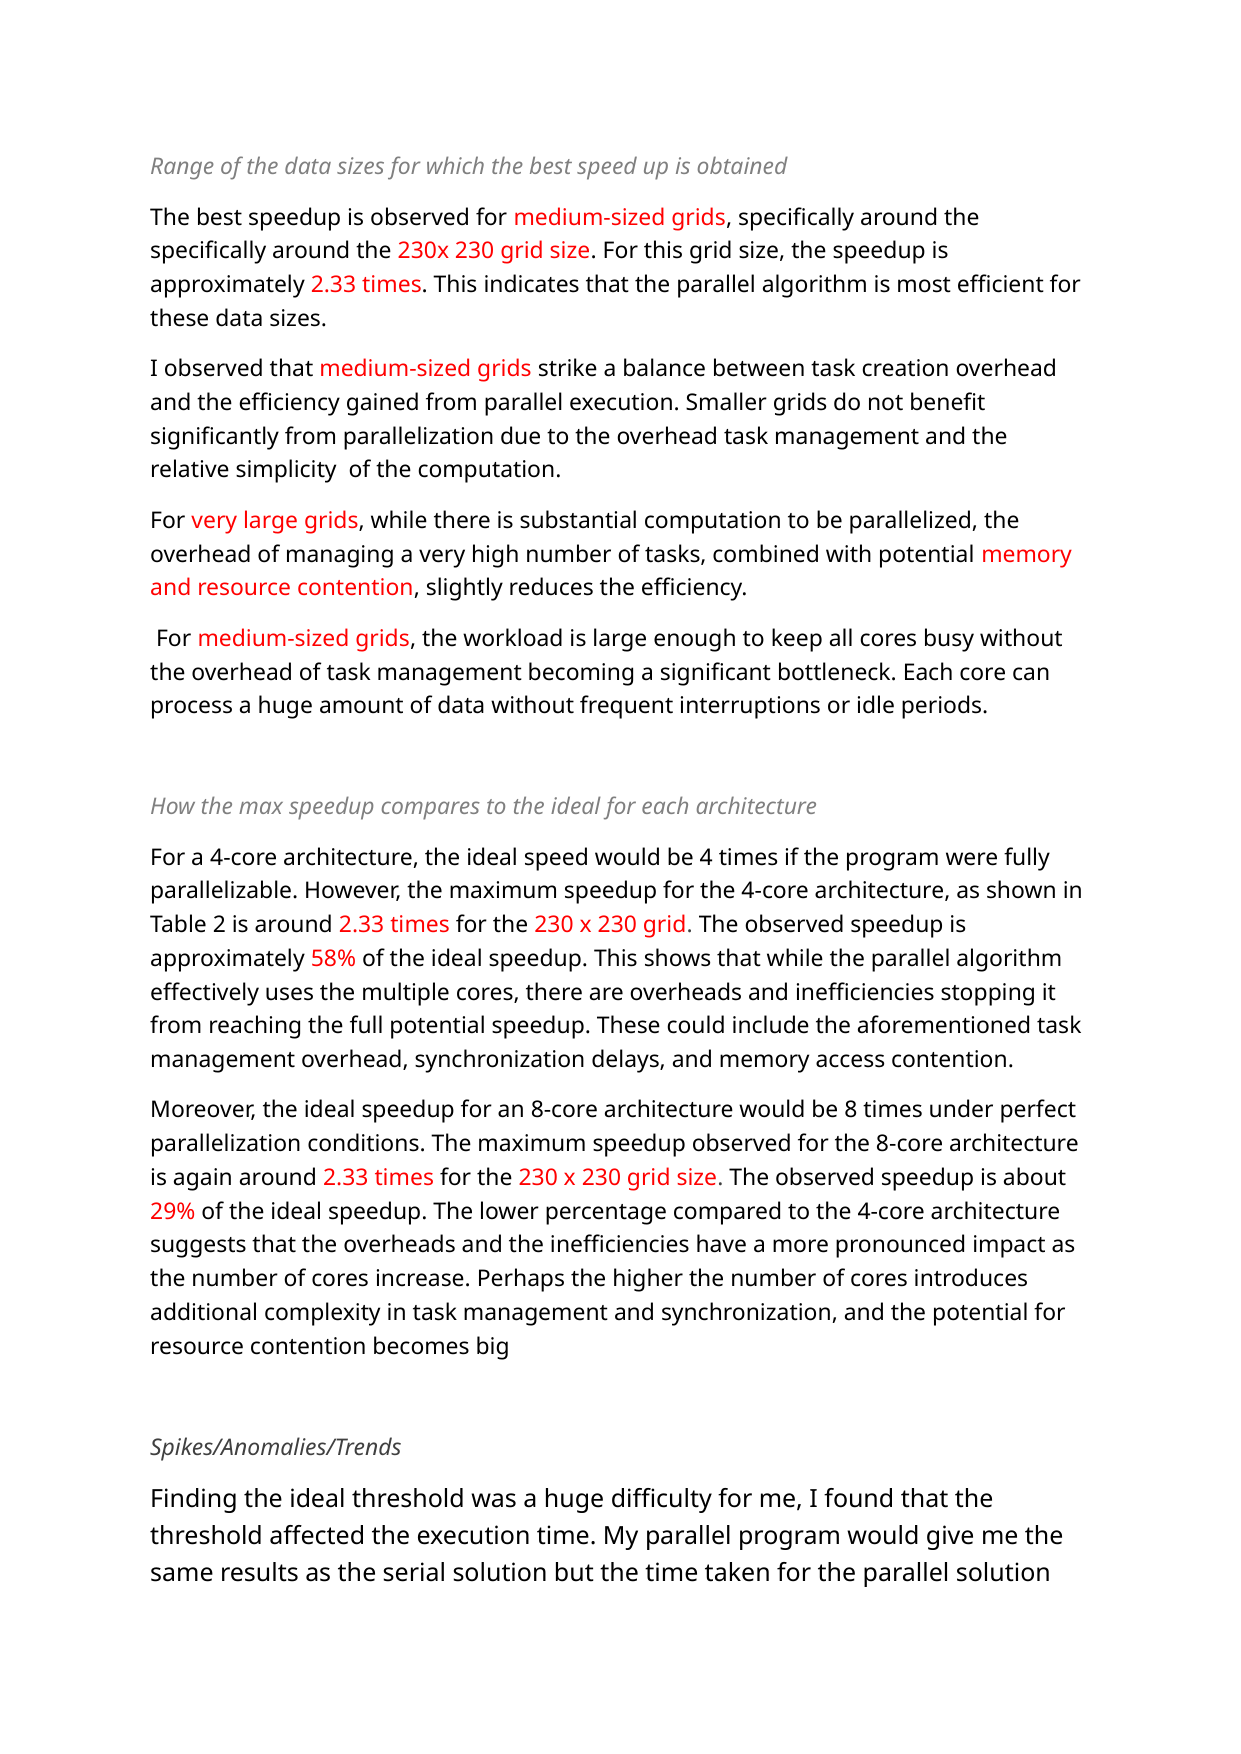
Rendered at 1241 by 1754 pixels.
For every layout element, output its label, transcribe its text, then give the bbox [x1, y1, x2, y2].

text For a 4-core architecture, the ideal speed would be 4 times if the program were fully parallelizable. However, the maximum speedup for the 4-core architecture, as shown in Table 2 is around 2.33 times for the 230 x 230 grid. The observed speedup is approximately 58% of the ideal speedup. This shows that while the parallel algorithm effectively uses the multiple cores, there are overheads and inefficiencies stopping it from reaching the full potential speedup. These could include the aforementioned task management overhead, synchronization delays, and memory access contention. [150, 840, 1090, 1074]
text The best speedup is observed for medium-sized grids, specifically around the specifically around the 230x 230 grid size. For this grid size, the speedup is approximately 2.33 times. This indicates that the parallel algorithm is most efficient for these data sizes. [150, 200, 1090, 333]
text For medium-sized grids, the workload is large enough to keep all cores busy without the overhead of task management becoming a significant bottleneck. Each core can process a huge amount of data without frequent interruptions or idle periods. [150, 622, 1090, 720]
text I observed that medium-sized grids strike a balance between task creation overhead and the efficiency gained from parallel execution. Smaller grids do not benefit significantly from parallelization due to the overhead task management and the relative simplicity of the computation. [150, 352, 1090, 484]
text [150, 1481, 1090, 1588]
text For very large grids, while there is substantial computation to be parallelized, the overhead of managing a very high number of tasks, combined with potential memory and resource contention, slightly reduces the efficiency. [150, 504, 1090, 602]
text Spikes/Anomalies/Trends [150, 1430, 1090, 1462]
text Range of the data sizes for which the best speed up is obtained [150, 150, 1090, 181]
text How the max speedup compares to the ideal for each architecture [150, 790, 1090, 821]
text Moreover, the ideal speedup for an 8-core architecture would be 8 times under perfect parallelization conditions. The maximum speedup observed for the 8-core architecture is again around 2.33 times for the 230 x 230 grid size. The observed speedup is about 29% of the ideal speedup. The lower percentage compared to the 4-core architecture suggests that the overheads and the inefficiencies have a more pronounced impact as the number of cores increase. Perhaps the higher the number of cores introduces additional complexity in task management and synchronization, and the potential for resource contention becomes big [150, 1093, 1090, 1361]
